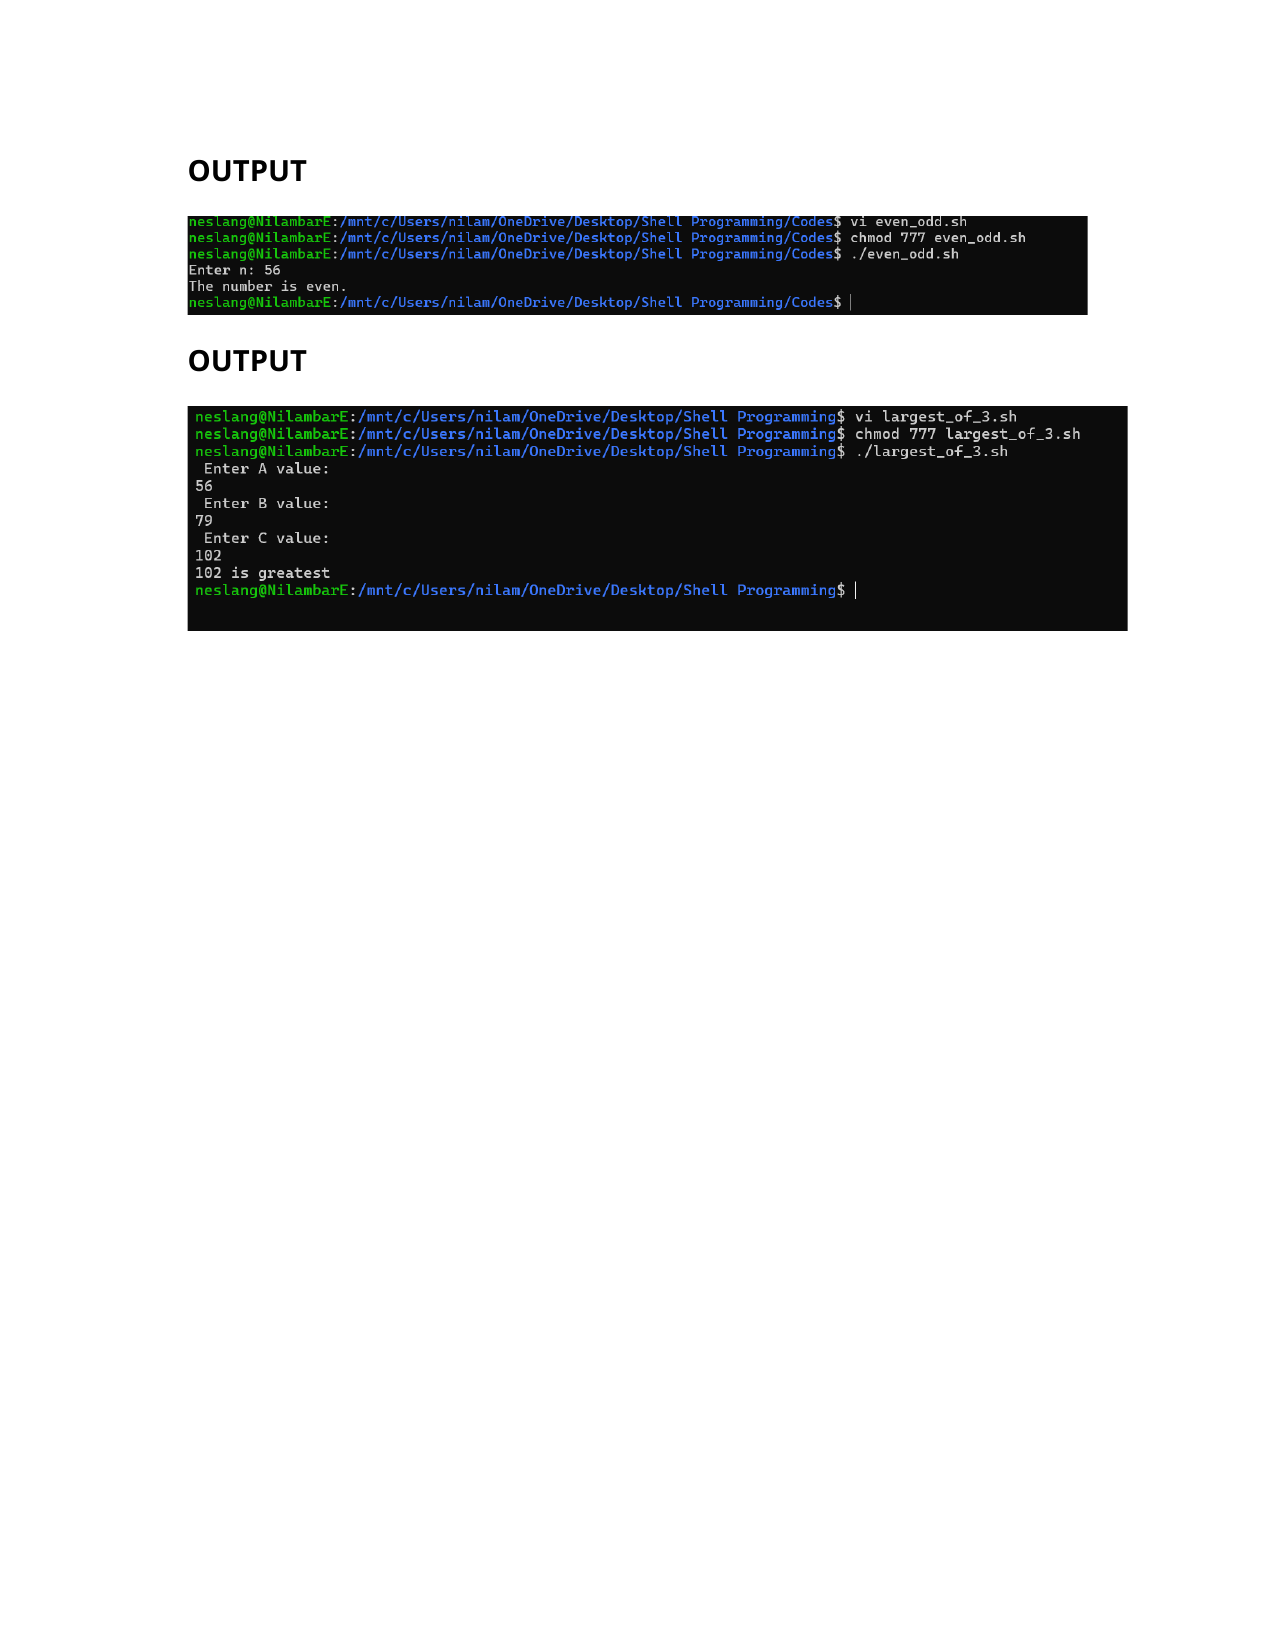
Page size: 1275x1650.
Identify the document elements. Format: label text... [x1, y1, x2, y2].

picture [187, 216, 1088, 315]
text OUTPUT [187, 150, 1087, 190]
picture [187, 406, 1128, 631]
text OUTPUT [187, 340, 1087, 379]
